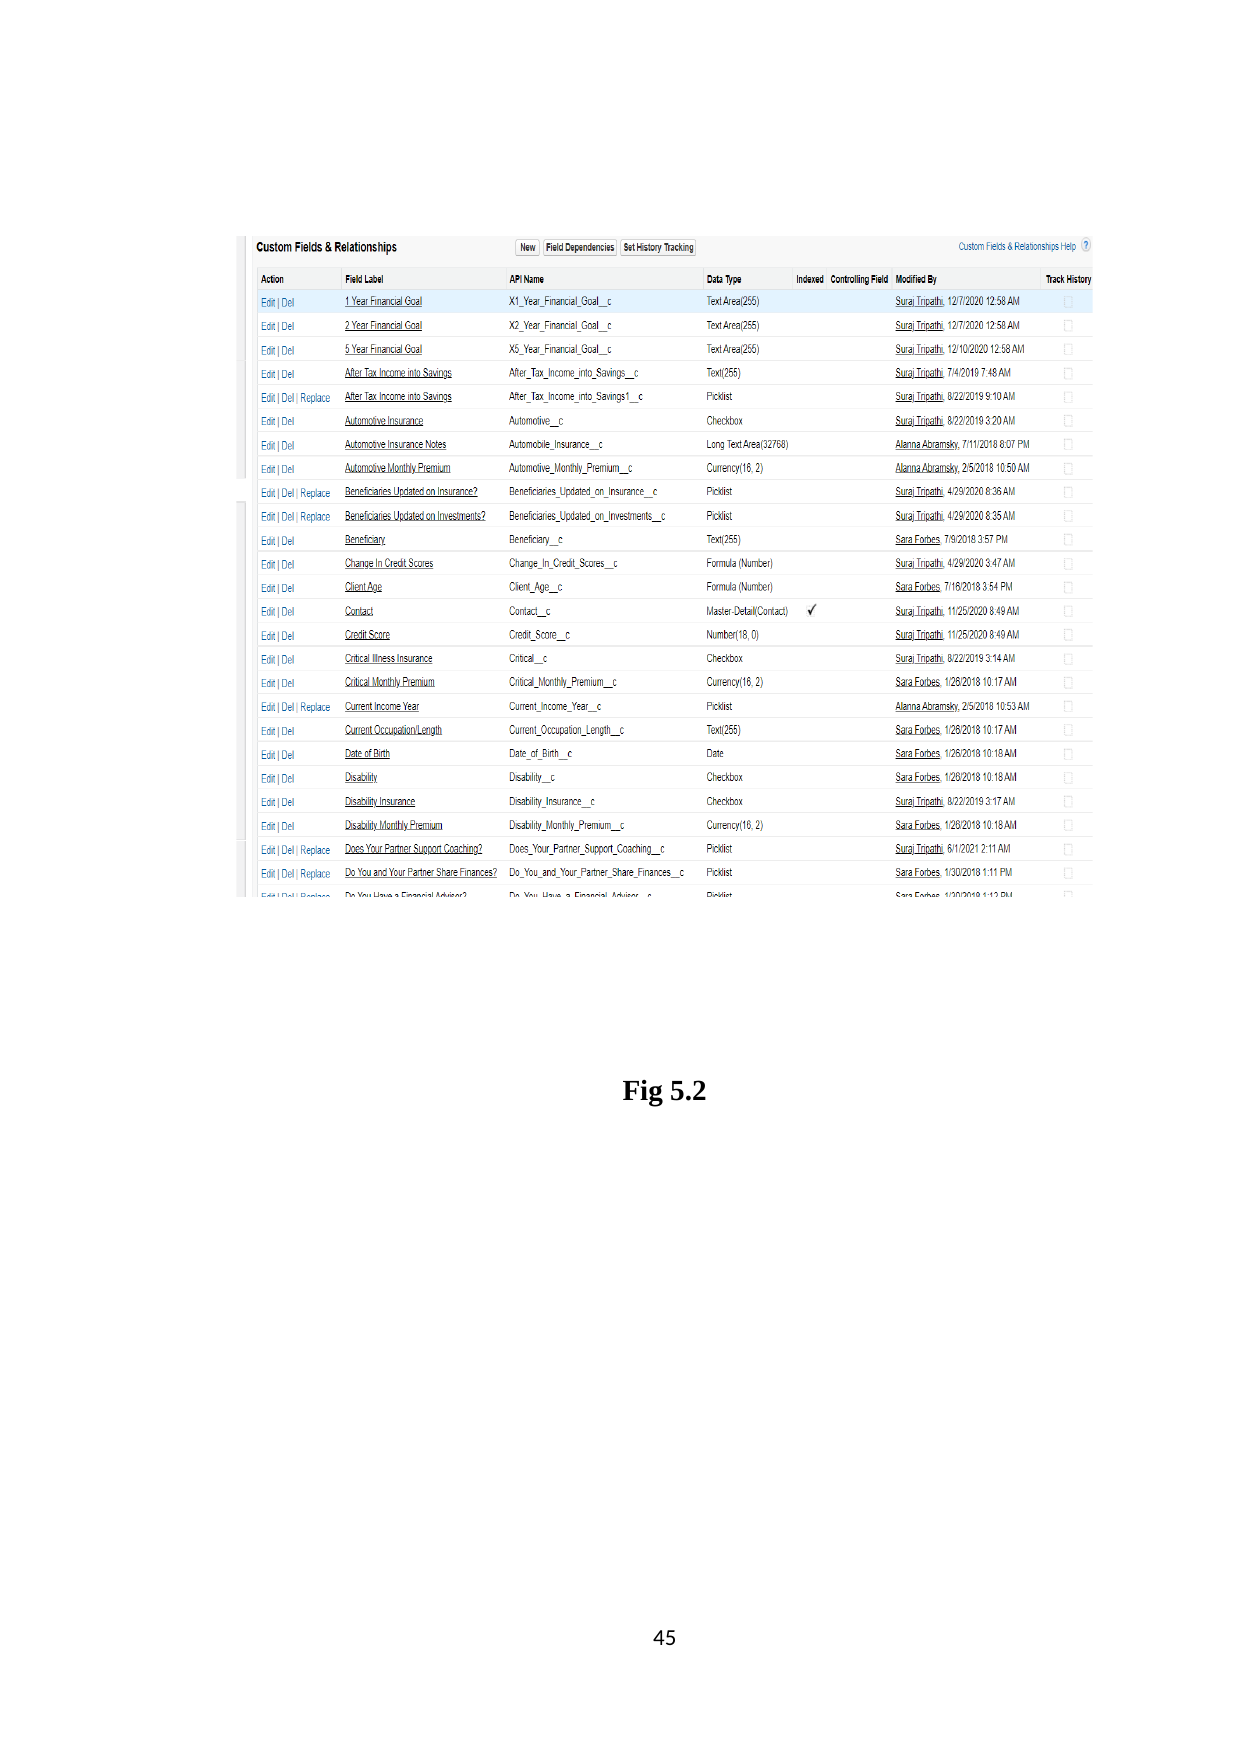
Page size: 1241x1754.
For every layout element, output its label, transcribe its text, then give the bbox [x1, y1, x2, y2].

picture [236, 236, 1093, 897]
text Fig 5.2 [236, 1073, 1092, 1107]
